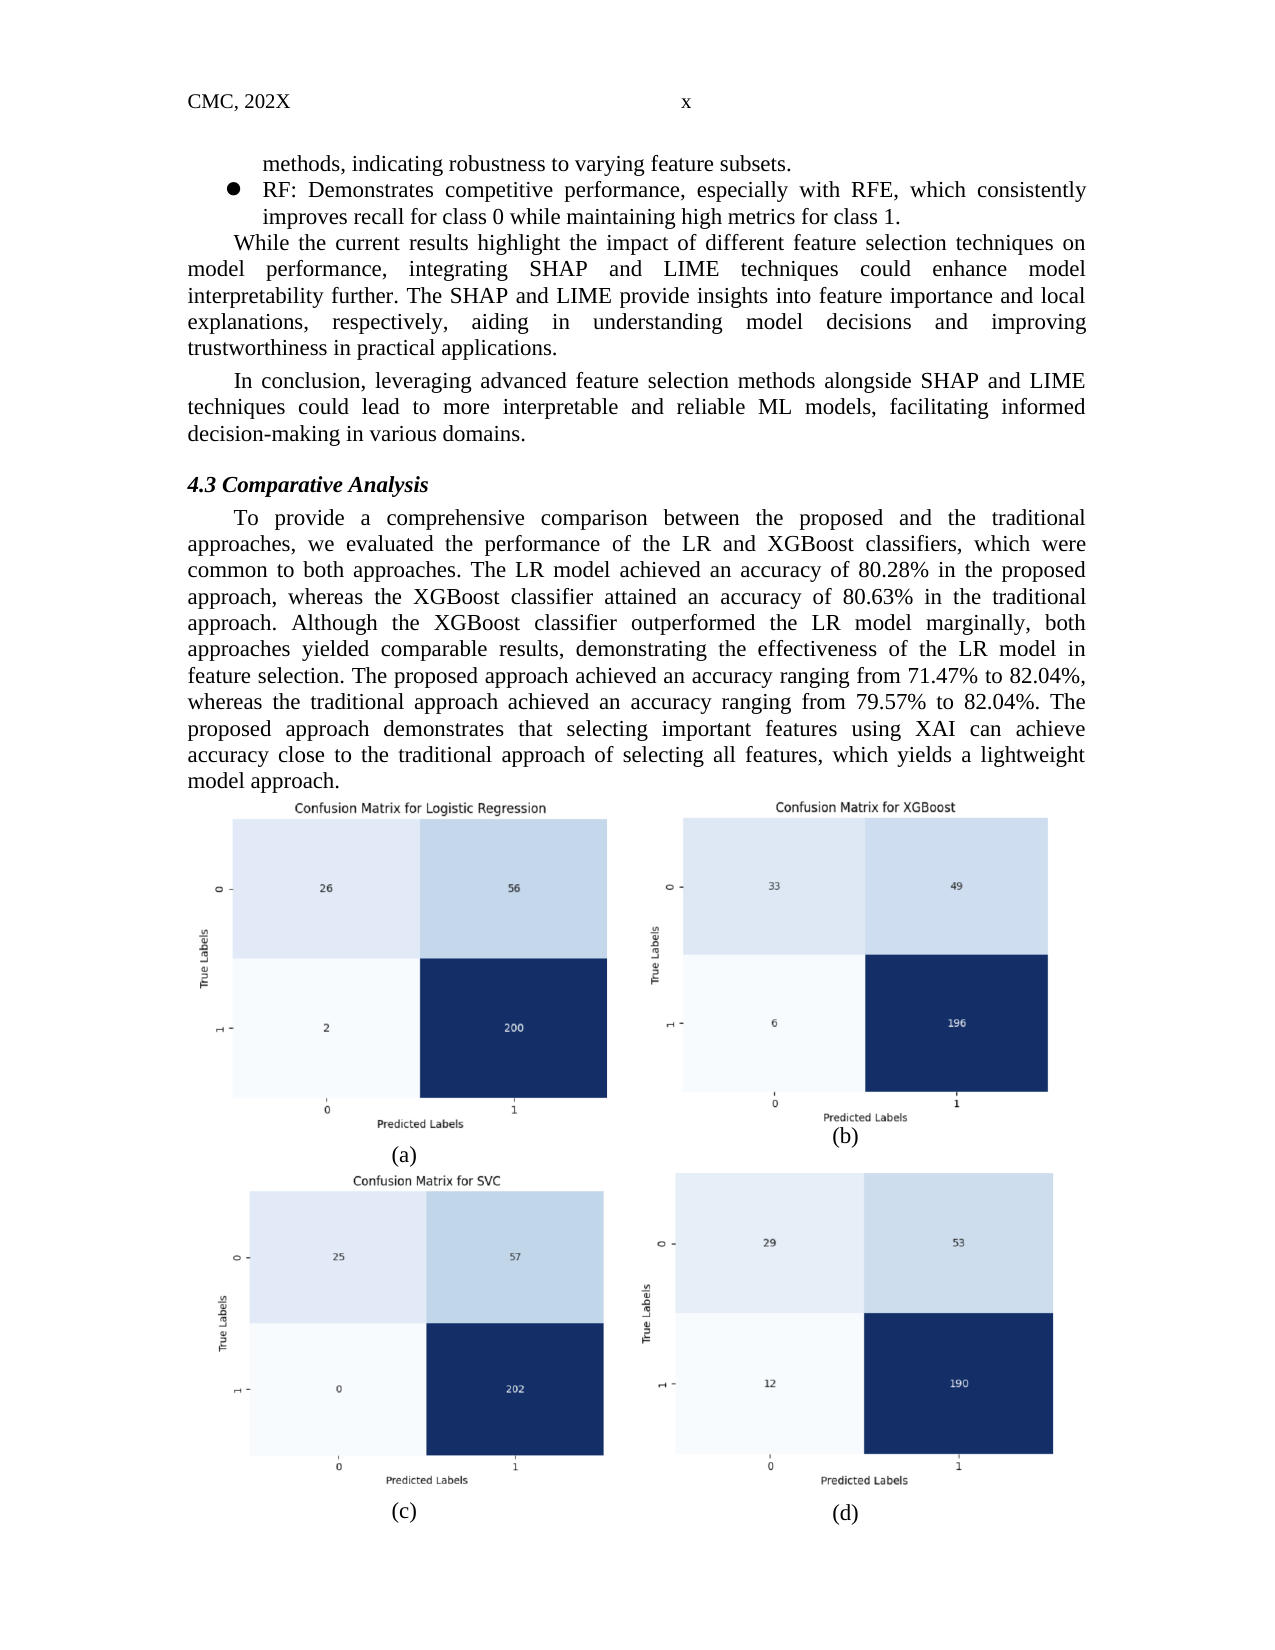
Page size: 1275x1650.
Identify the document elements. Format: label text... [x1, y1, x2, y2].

picture [198, 800, 608, 1135]
text To provide a comprehensive comparison between the proposed and the traditional approaches, we evaluated the performance of the LR and XGBoost classifiers, which were common to both approaches. The LR model achieved an accuracy of 80.28% in the proposed approach, whereas the XGBoost classifier attained an accuracy of 80.63% in the traditional approach. Although the XGBoost classifier outperformed the LR model marginally, both approaches yielded comparable results, demonstrating the effectiveness of the LR model in feature selection. The proposed approach achieved an accuracy ranging from 71.47% to 82.04%, whereas the traditional approach achieved an accuracy ranging from 79.57% to 82.04%. The proposed approach demonstrates that selecting important features using XAI can achieve accuracy close to the traditional approach of selecting all features, which yields a lightweight model approach. [187, 504, 1087, 794]
picture [636, 1173, 1054, 1493]
table_header (b) [621, 800, 1070, 1173]
picture [198, 1173, 610, 1497]
text 4.3 Comparative Analysis [187, 471, 1087, 497]
table_cell (c) [188, 1174, 621, 1532]
list GaussianNB: Shows balanced performance metrics across different feature selection methods, indicating robustness to varying feature subsets. [225, 150, 1087, 176]
table_cell (d) [621, 1174, 1070, 1532]
table_header (a) [188, 800, 621, 1173]
picture [640, 800, 1051, 1123]
text In conclusion, leveraging advanced feature selection methods alongside SHAP and LIME techniques could lead to more interpretable and reliable ML models, facilitating informed decision-making in various domains. [187, 367, 1087, 446]
